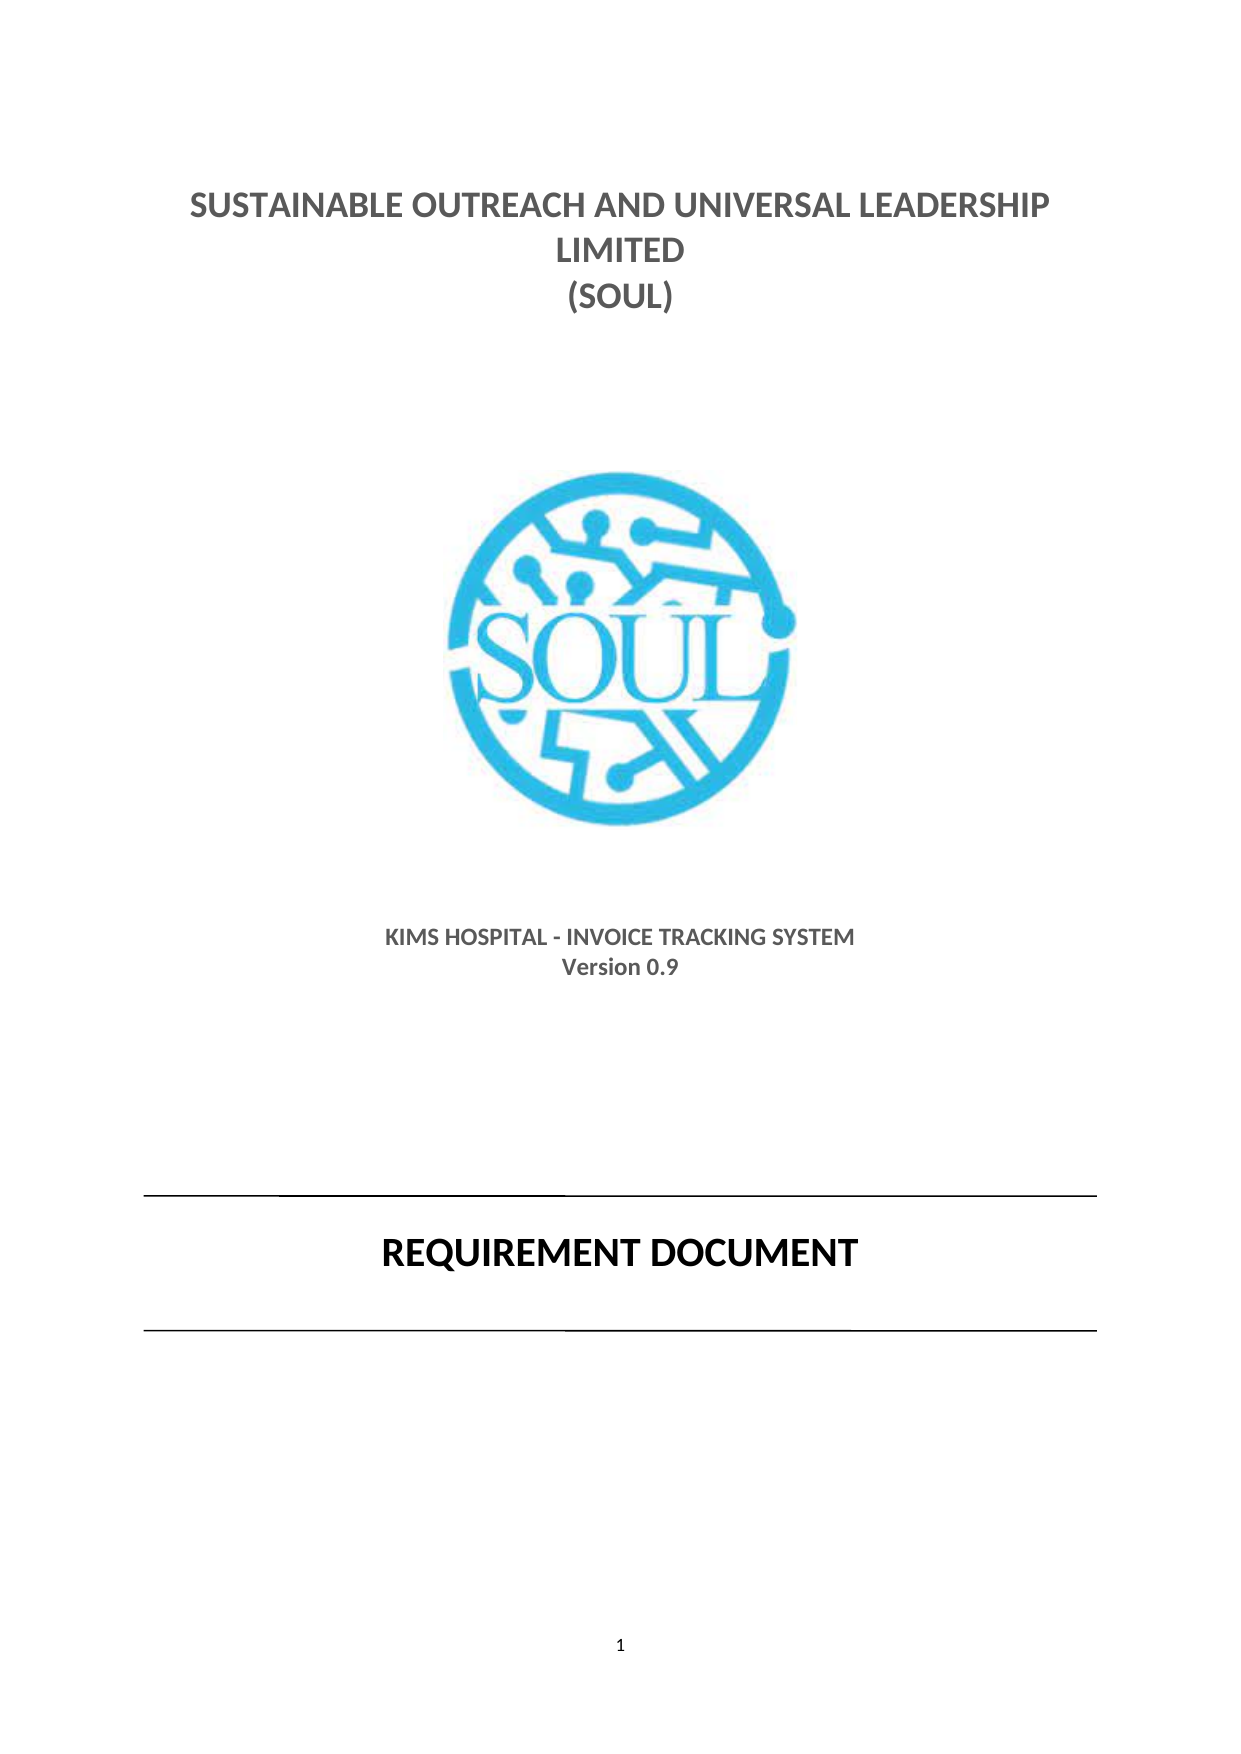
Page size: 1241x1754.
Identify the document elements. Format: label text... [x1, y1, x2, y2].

text SUSTAINABLE OUTREACH AND UNIVERSAL LEADERSHIP LIMITED (SOUL) [187, 181, 1053, 318]
text Version 0.9 [187, 951, 1053, 982]
picture [443, 470, 798, 830]
text KIMS HOSPITAL - INVOICE TRACKING SYSTEM [187, 921, 1053, 951]
text REQUIREMENT DOCUMENT [187, 1226, 1053, 1277]
